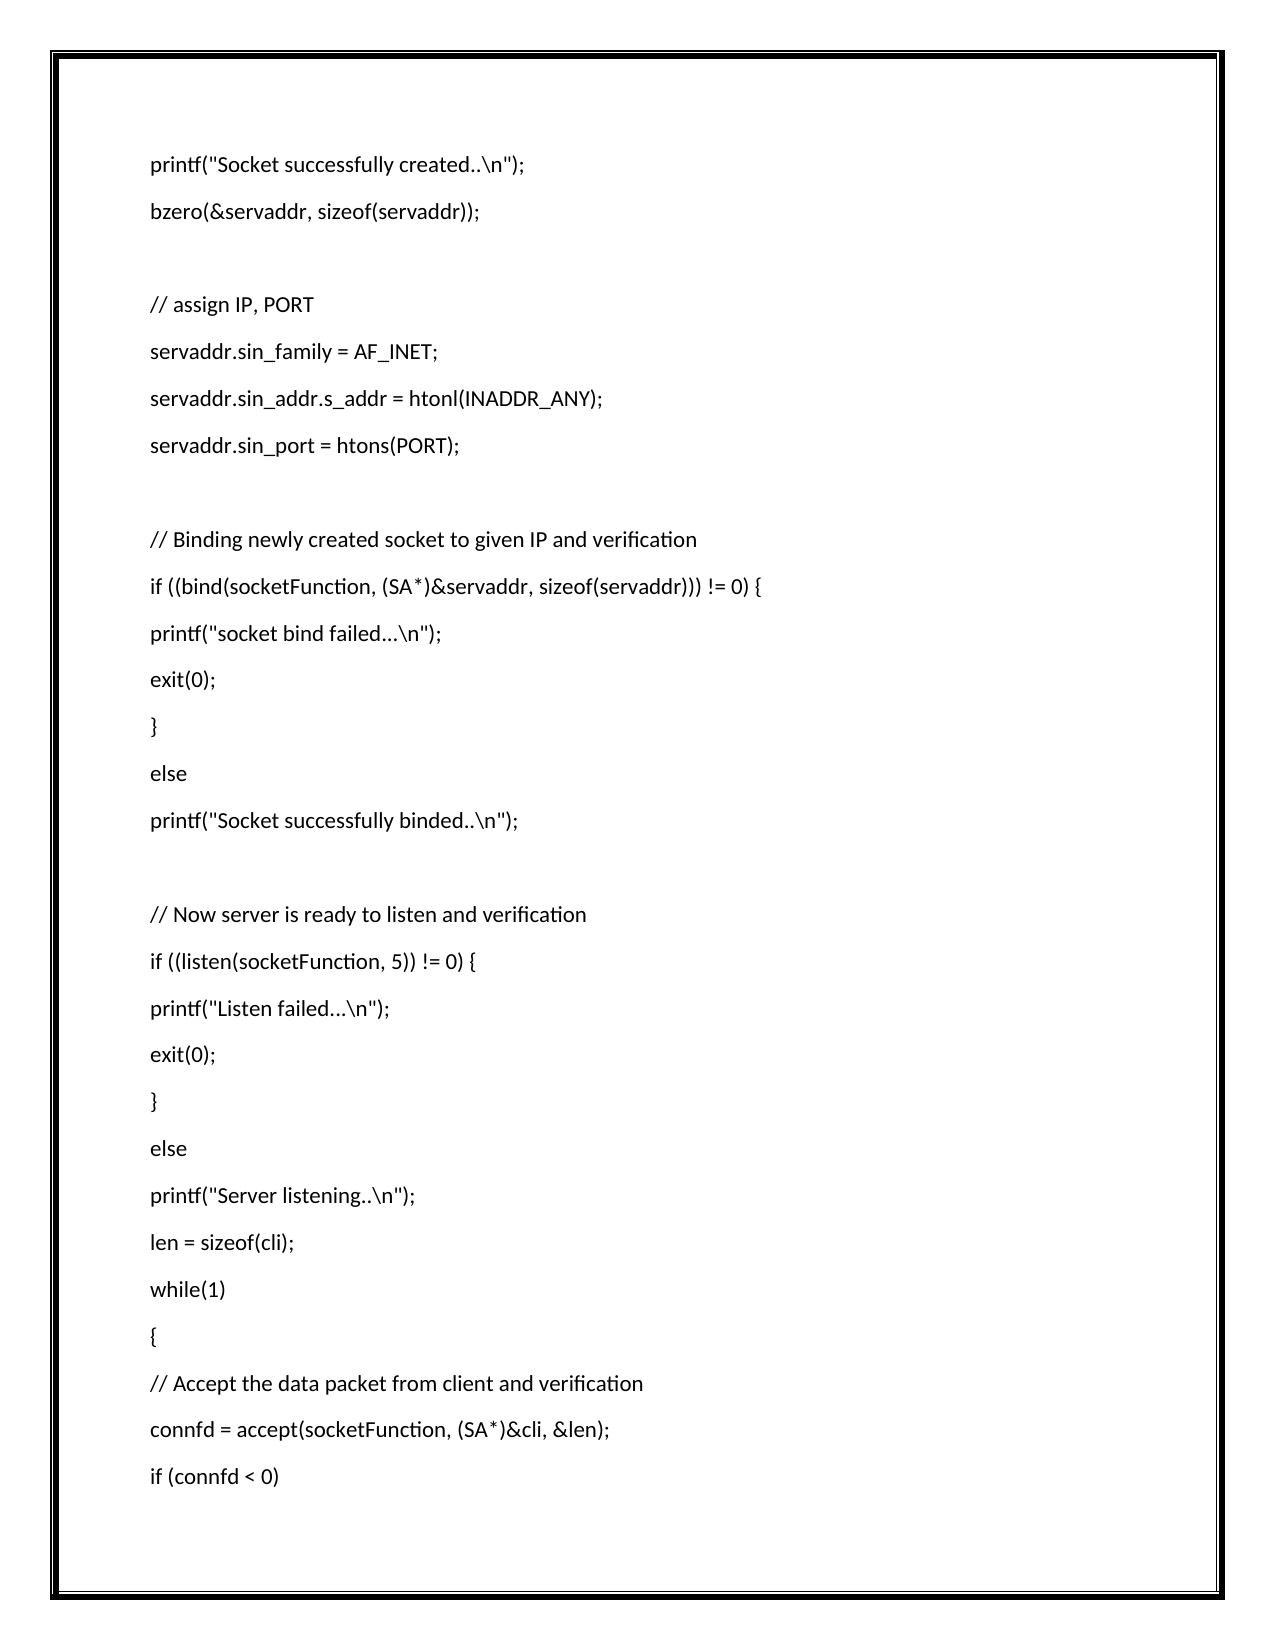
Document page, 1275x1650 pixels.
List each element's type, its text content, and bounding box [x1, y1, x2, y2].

text { [150, 1322, 1125, 1350]
text else [150, 1134, 1125, 1162]
text } [150, 712, 1125, 741]
text printf("Server listening..\n"); [150, 1181, 1125, 1209]
text servaddr.sin_port = htons(PORT); [150, 431, 1125, 459]
text } [150, 1087, 1125, 1116]
text printf("socket bind failed...\n"); [150, 619, 1125, 647]
text if ((listen(socketFunction, 5)) != 0) { [150, 947, 1125, 975]
text len = sizeof(cli); [150, 1228, 1125, 1256]
text printf("Listen failed...\n"); [150, 994, 1125, 1022]
text bzero(&servaddr, sizeof(servaddr)); [150, 197, 1125, 225]
text connfd = accept(socketFunction, (SA*)&cli, &len); [150, 1416, 1125, 1444]
text while(1) [150, 1275, 1125, 1303]
text servaddr.sin_addr.s_addr = htonl(INADDR_ANY); [150, 384, 1125, 412]
text printf("Socket successfully binded..\n"); [150, 806, 1125, 834]
text // assign IP, PORT [150, 291, 1125, 319]
text if (connfd < 0) [150, 1462, 1125, 1491]
text // Now server is ready to listen and verification [150, 900, 1125, 928]
text else [150, 759, 1125, 787]
text // Binding newly created socket to given IP and verification [150, 525, 1125, 553]
text servaddr.sin_family = AF_INET; [150, 337, 1125, 366]
text printf("Socket successfully created..\n"); [150, 150, 1125, 178]
text // Accept the data packet from client and verification [150, 1369, 1125, 1397]
text if ((bind(socketFunction, (SA*)&servaddr, sizeof(servaddr))) != 0) { [150, 572, 1125, 600]
text exit(0); [150, 1041, 1125, 1069]
text exit(0); [150, 666, 1125, 694]
